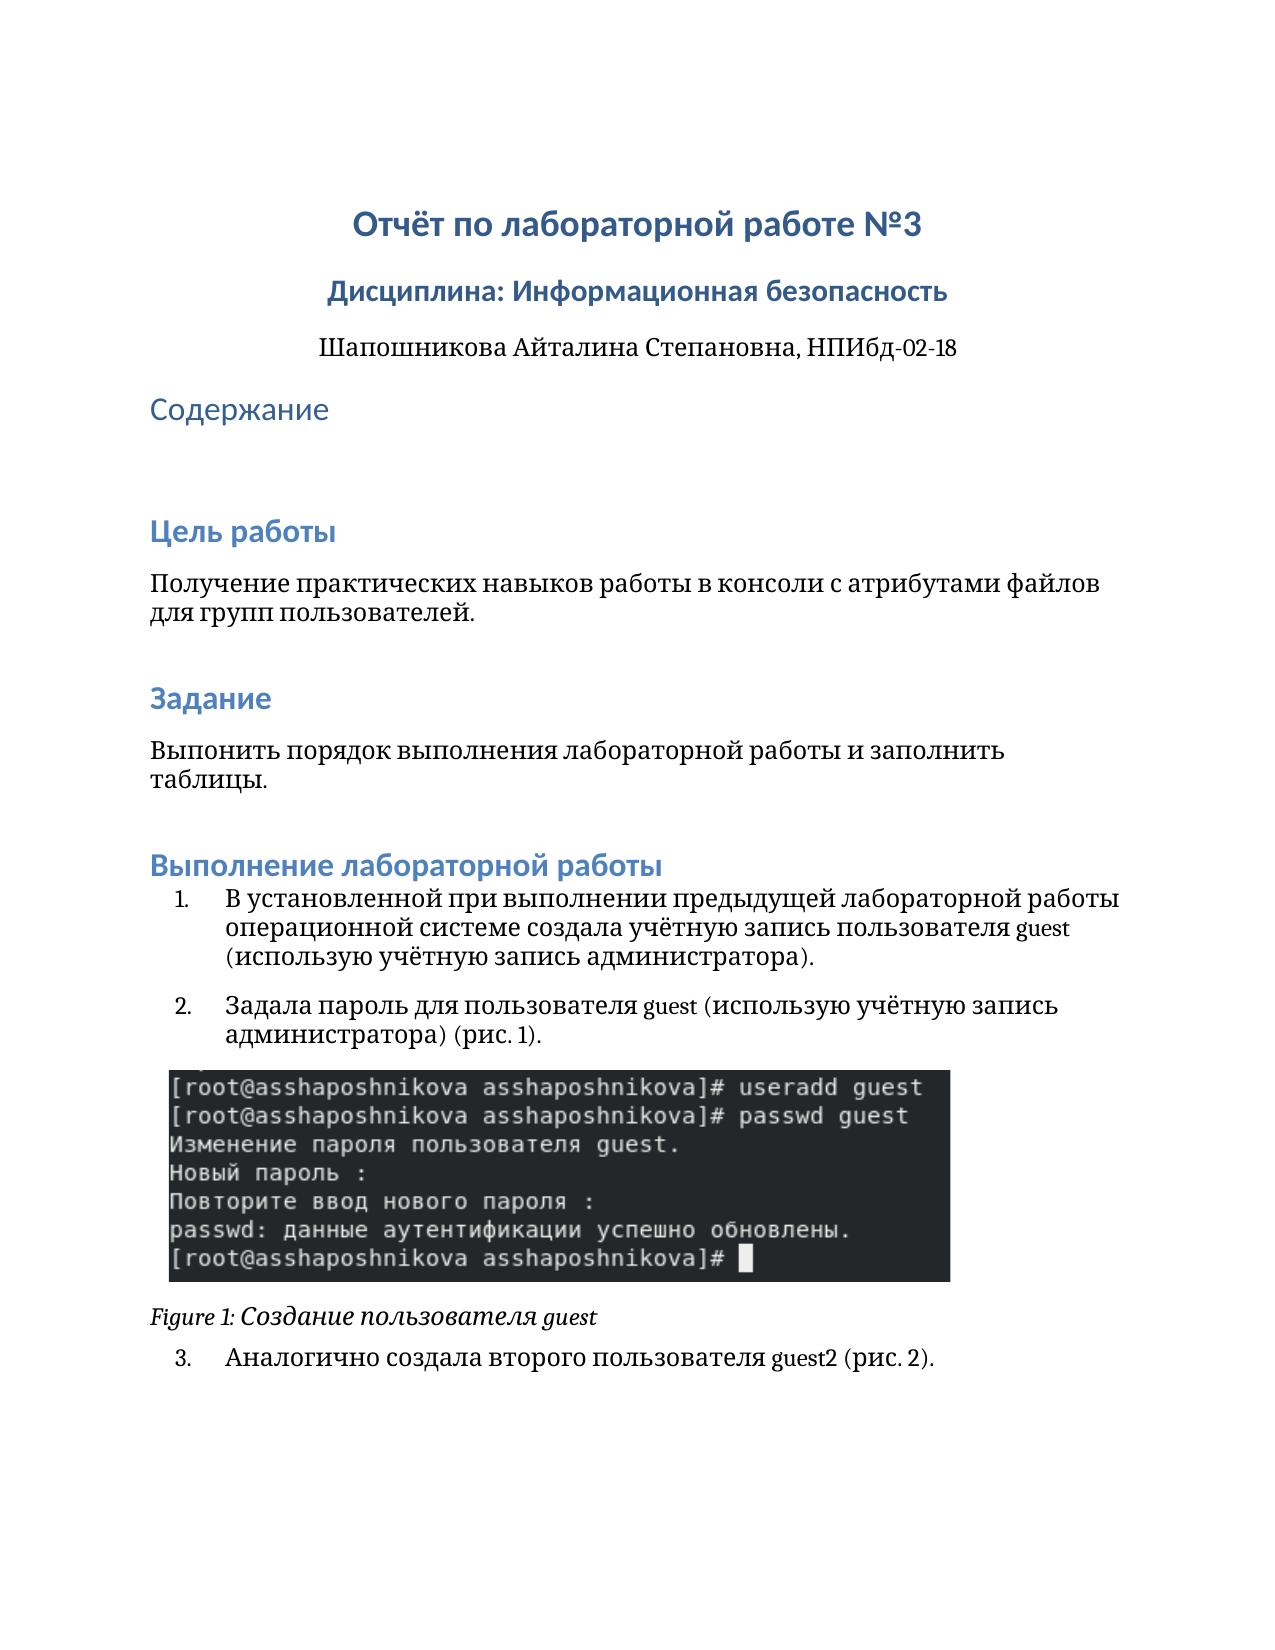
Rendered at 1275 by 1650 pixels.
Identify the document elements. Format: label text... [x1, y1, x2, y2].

list В установленной при выполнении предыдущей лабораторной работы операционной системе создала учётную запись пользователя guest (использую учётную запись администратора). [175, 885, 1125, 971]
subtitle Задание [150, 677, 1125, 718]
list Задала пароль для пользователя guest (использую учётную запись администратора) (рис. 1). [175, 992, 1125, 1050]
subtitle Выполнение лабораторной работы [150, 844, 1125, 885]
subtitle Дисциплина: Информационная безопасность [150, 271, 1125, 309]
list Аналогично создала второго пользователя guest2 (рис. 2). [175, 1344, 1125, 1373]
text Figure 1: Создание пользователя guest [150, 1303, 1125, 1332]
subtitle Цель работы [150, 510, 1125, 551]
picture [168, 1070, 951, 1282]
text Получение практических навыков работы в консоли с атрибутами файлов для групп пользователей. [150, 570, 1125, 627]
text Шапошникова Айталина Степановна, НПИбд-02-18 [150, 334, 1125, 363]
text Выпонить порядок выполнения лабораторной работы и заполнить таблицы. [150, 737, 1125, 794]
title Отчёт по лабораторной работе №3 [150, 200, 1125, 246]
